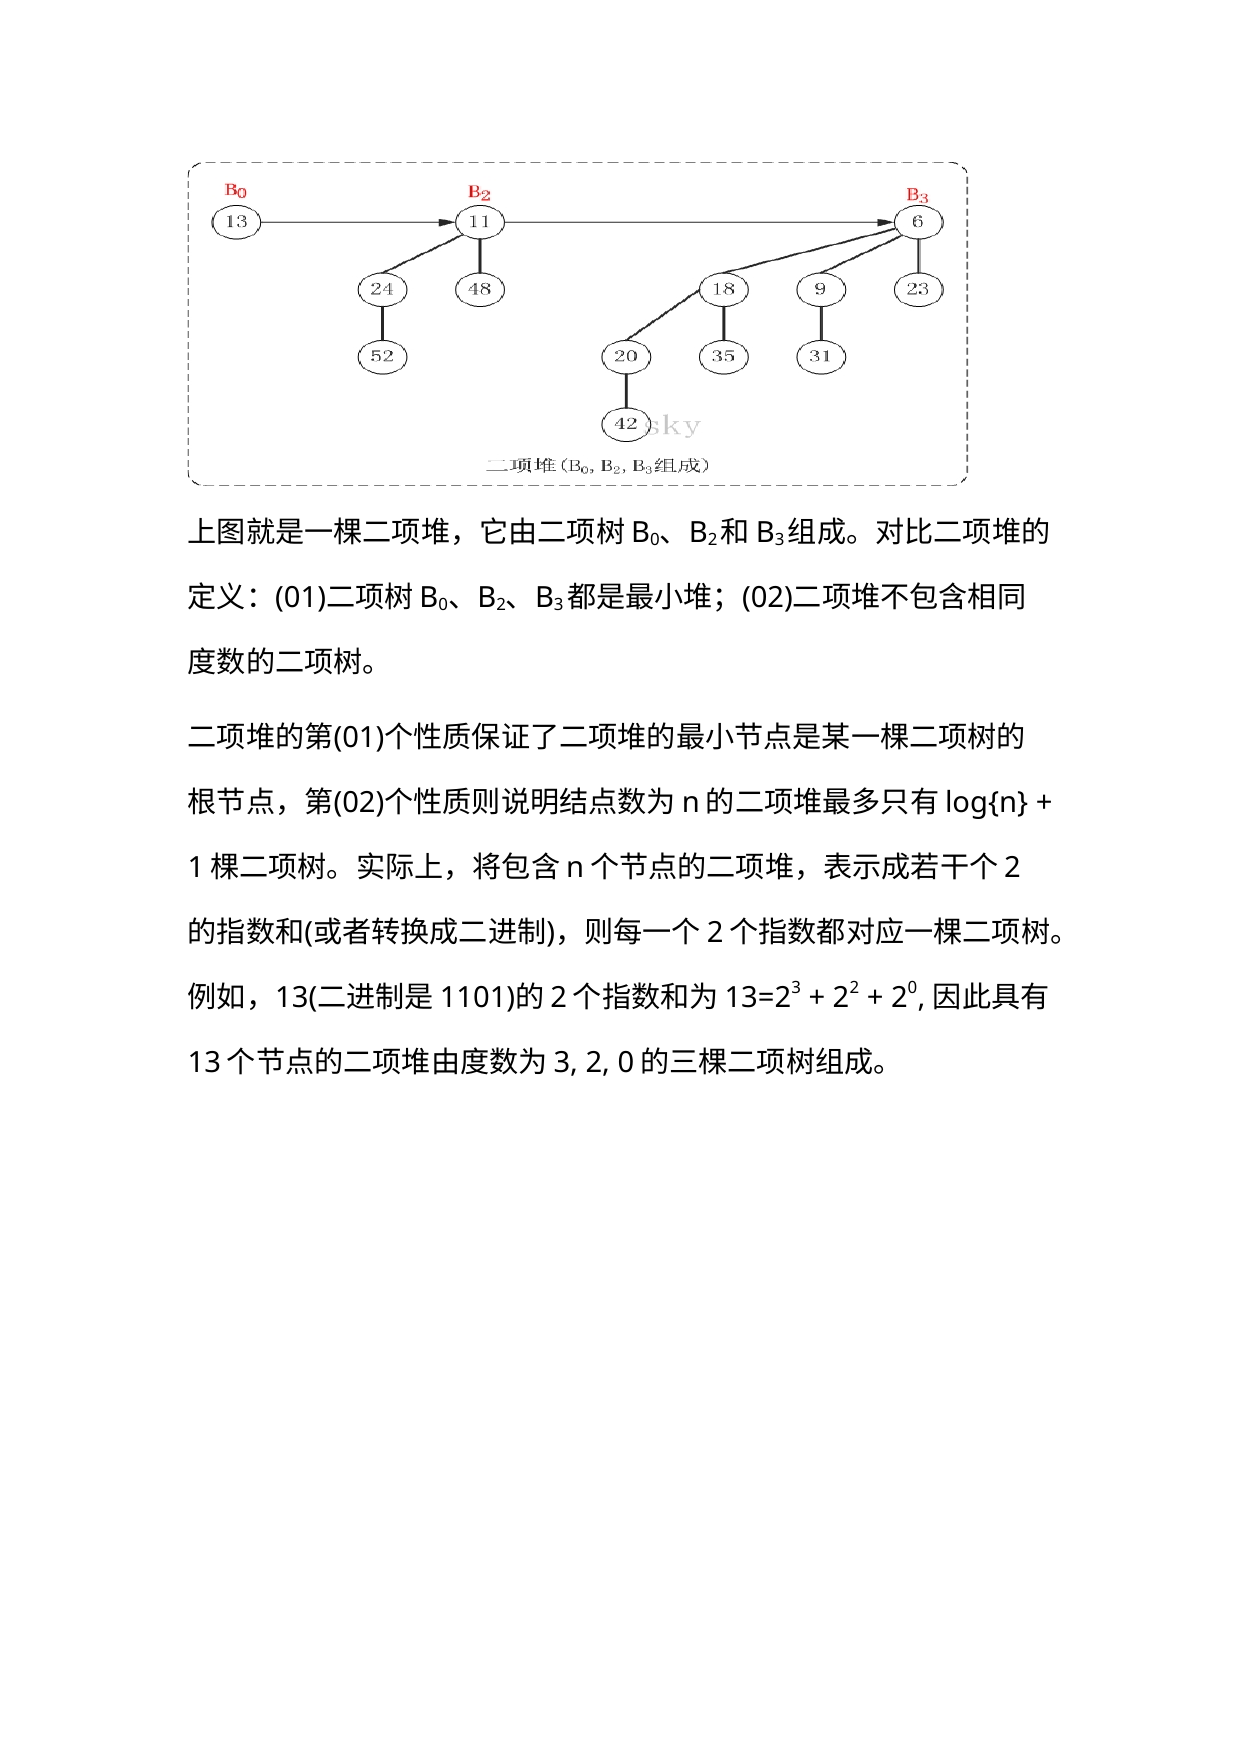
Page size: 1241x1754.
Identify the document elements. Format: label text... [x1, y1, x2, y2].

text 上图就是一棵二项堆，它由二项树B0、B2和B3组成。对比二项堆的定义：(01)二项树B0、B2、B3都是最小堆；(02)二项堆不包含相同度数的二项树。 [187, 497, 1053, 692]
text 二项堆的第(01)个性质保证了二项堆的最小节点是某一棵二项树的根节点，第(02)个性质则说明结点数为n的二项堆最多只有log{n} + 1棵二项树。实际上，将包含n个节点的二项堆，表示成若干个2的指数和(或者转换成二进制)，则每一个2个指数都对应一棵二项树。例如，13(二进制是1101)的2个指数和为13=23 + 22 + 20, 因此具有13个节点的二项堆由度数为3, 2, 0的三棵二项树组成。 [187, 702, 1053, 1092]
picture [187, 162, 969, 486]
